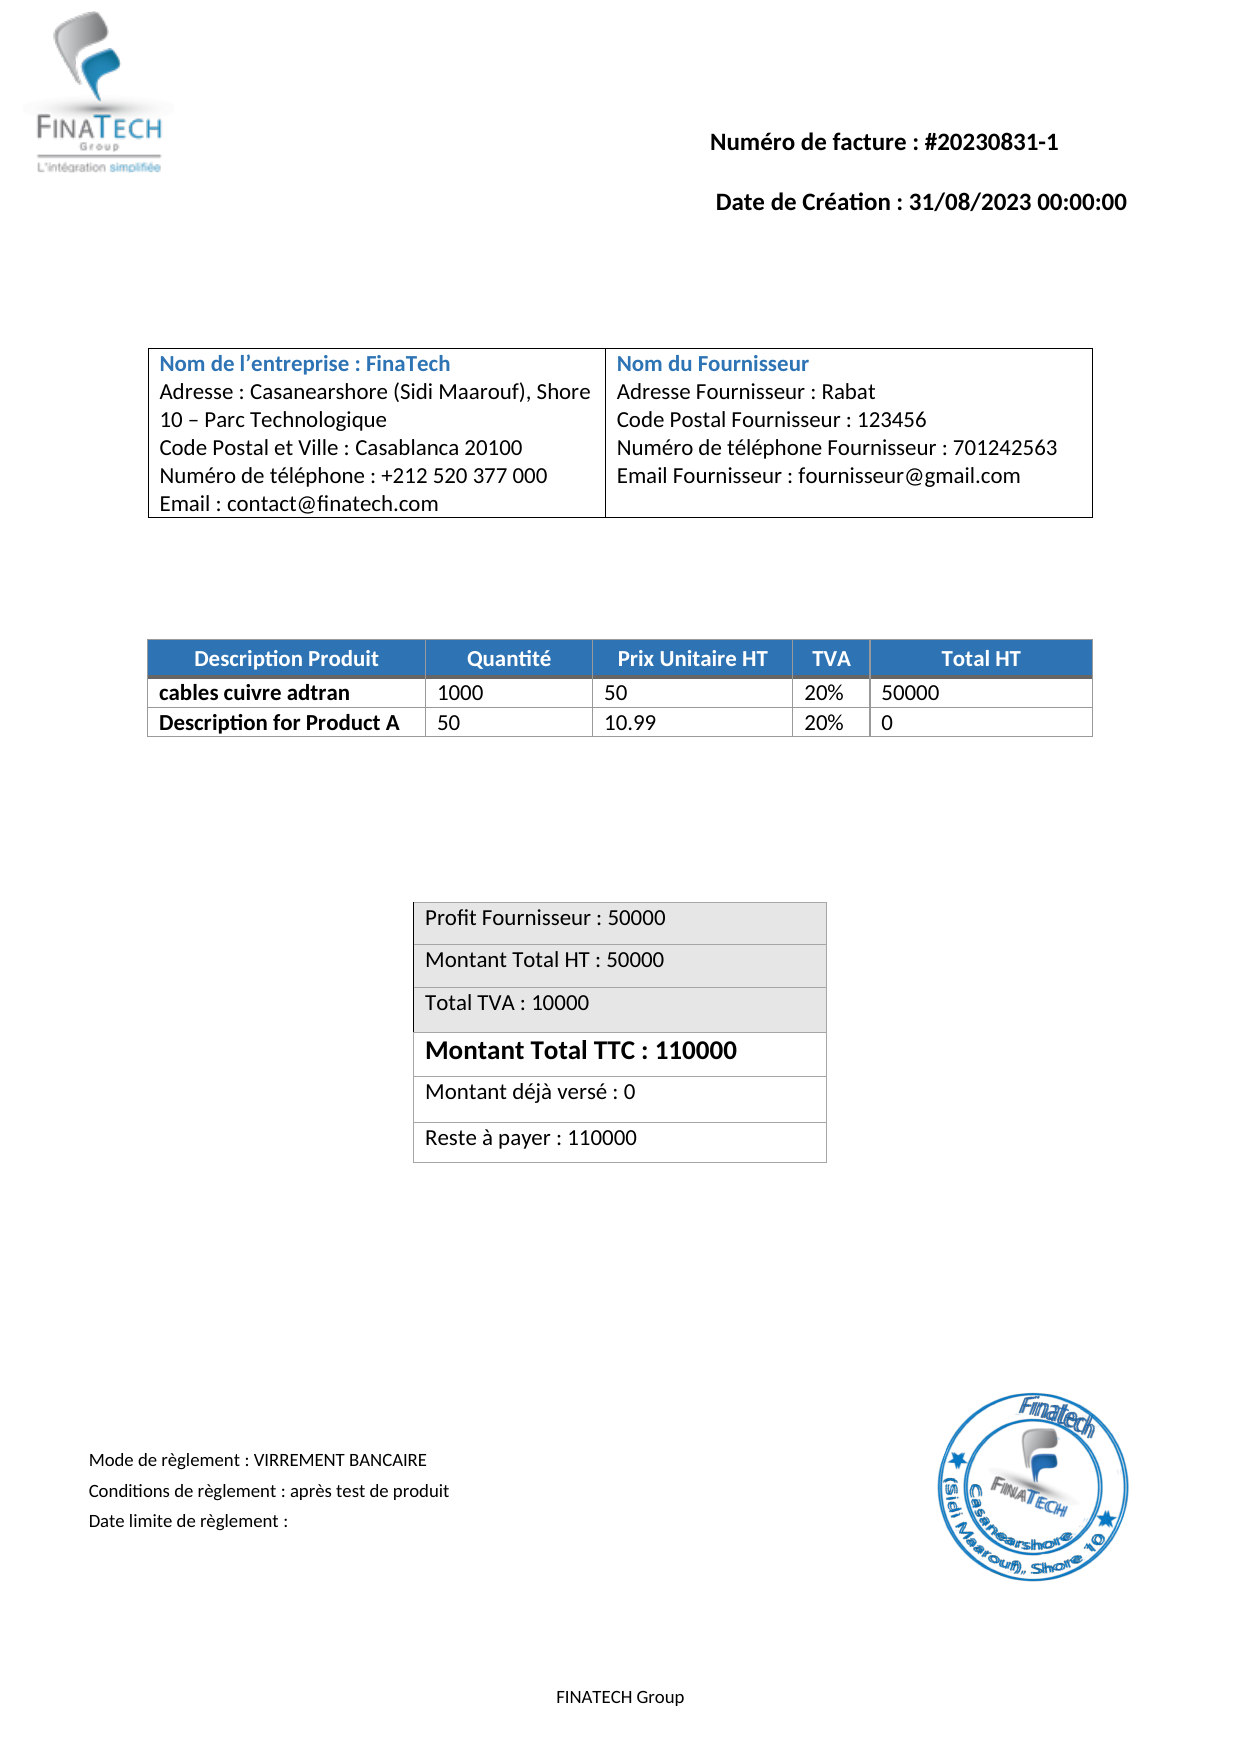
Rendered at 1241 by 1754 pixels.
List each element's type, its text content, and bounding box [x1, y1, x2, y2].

table_cell Montant Total HT : 50000 [414, 945, 826, 987]
table_header Total HT [871, 640, 1092, 675]
table_cell Total TVA : 10000 [414, 988, 826, 1032]
table_cell Description for Product A [148, 708, 425, 736]
table_cell Montant déjà versé : 0 [414, 1077, 826, 1122]
picture [911, 1366, 1155, 1608]
table_cell 10.99 [593, 708, 792, 736]
table_header Description Produit [148, 640, 425, 675]
table_cell 20% [793, 679, 869, 707]
table_cell 20% [793, 708, 869, 736]
table_header Nom du Fournisseur Adresse Fournisseur : Rabat Code Postal Fournisseur : 123456 Numéro de téléphone Fournisseur : 701242563 Email Fournisseur : fournisseur@gmail.com [606, 349, 1092, 517]
text Date limite de règlement : [88, 1510, 1093, 1533]
table_header Prix Unitaire HT [593, 640, 792, 675]
table_header Quantité [426, 640, 592, 675]
table_cell cables cuivre adtran [148, 679, 425, 707]
table_cell 50000 [871, 679, 1092, 707]
text Conditions de règlement : après test de produit [88, 1479, 1093, 1502]
table_header TVA [793, 640, 869, 675]
table_header Numéro de facture : #20230831-1 Date de Création : 31/08/2023 00:00:00 [699, 126, 1171, 348]
table_header Profit Fournisseur : 50000 [414, 903, 826, 944]
table_cell Montant Total TTC : 110000 [414, 1033, 826, 1076]
picture [21, 11, 175, 171]
table_cell 50 [593, 679, 792, 707]
text Mode de règlement : VIRREMENT BANCAIRE [88, 1448, 1093, 1471]
table_cell Reste à payer : 110000 [414, 1123, 826, 1162]
table_cell 0 [871, 708, 1092, 736]
table_cell 1000 [426, 679, 592, 707]
table_cell 50 [426, 708, 592, 736]
table_header Nom de l’entreprise : FinaTech Adresse : Casanearshore (Sidi Maarouf), Shore 10 – Parc Technologique Code Postal et Ville : Casablanca 20100 Numéro de téléphone : +212 520 377 000 Email : contact@finatech.com [149, 349, 605, 517]
